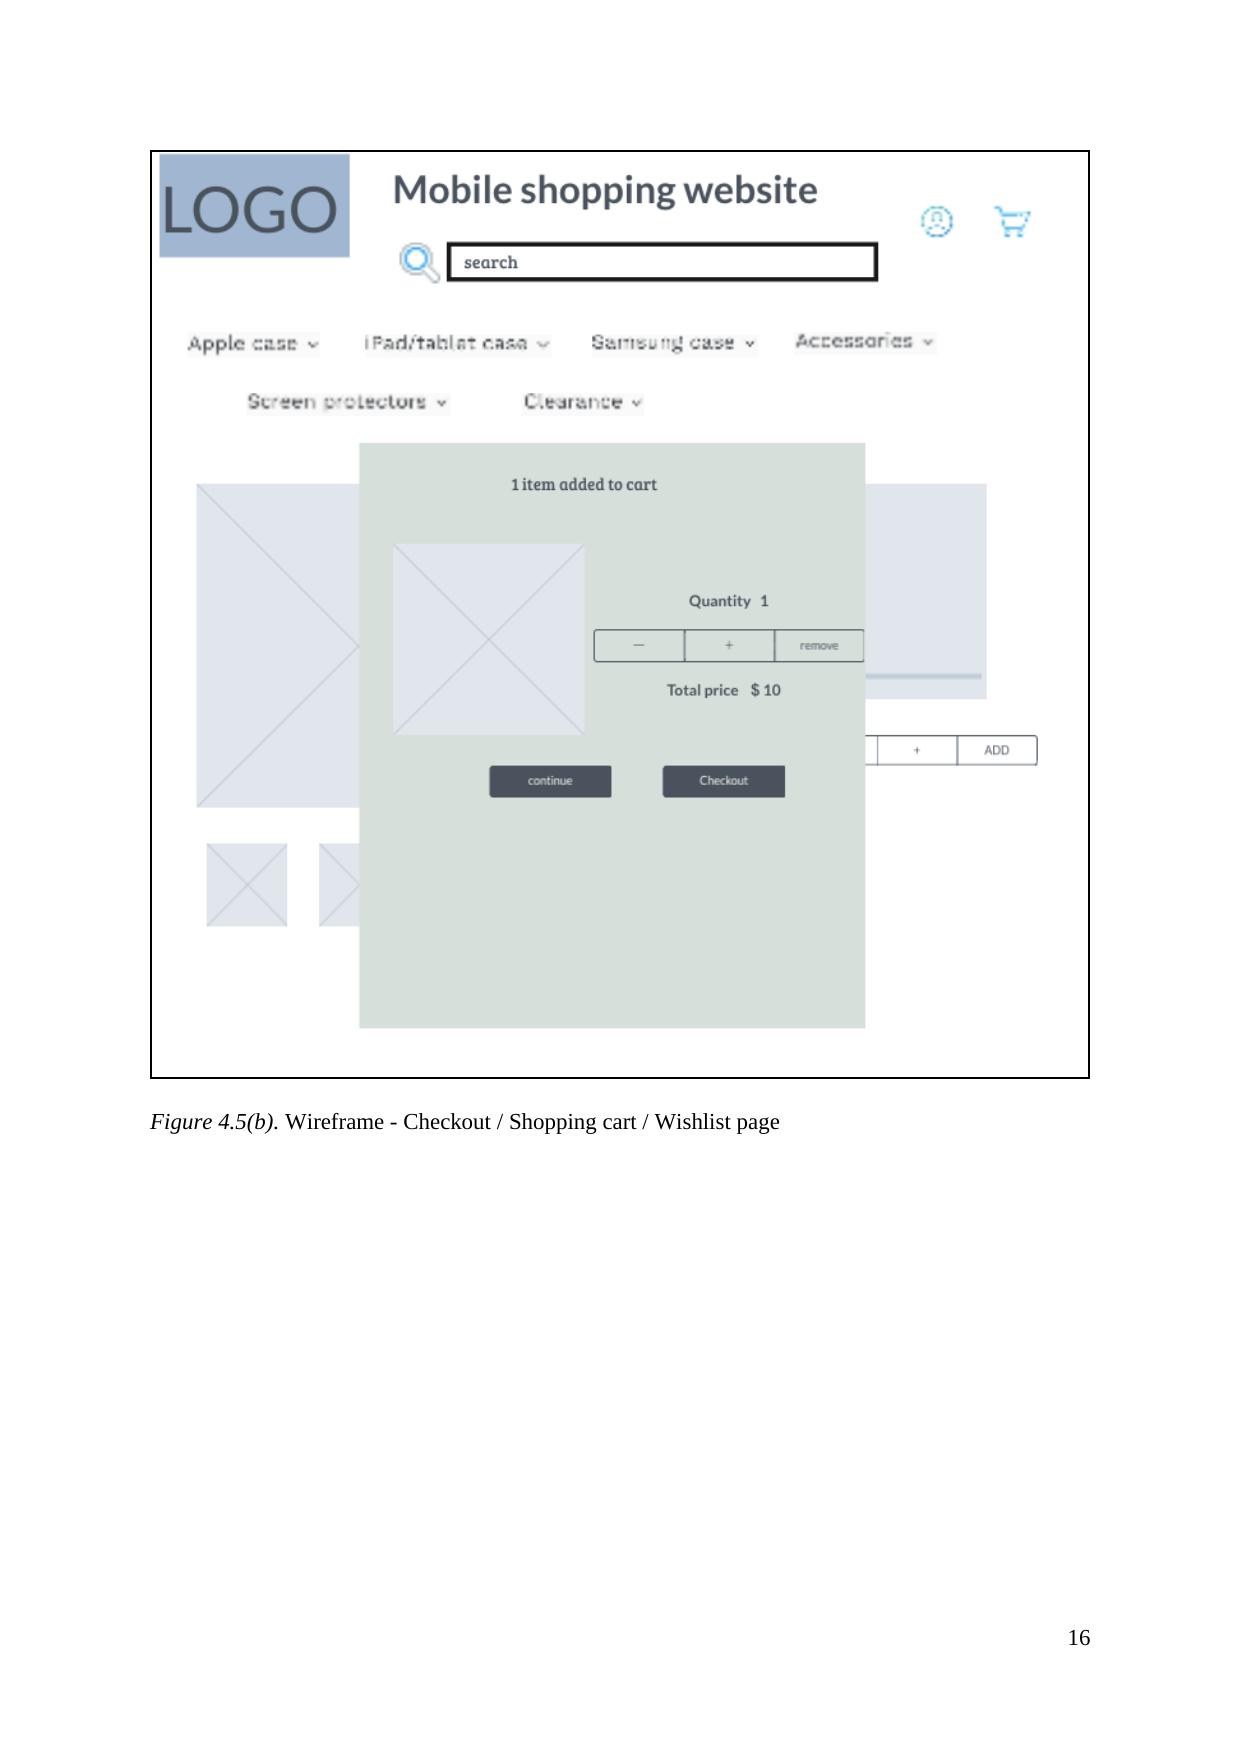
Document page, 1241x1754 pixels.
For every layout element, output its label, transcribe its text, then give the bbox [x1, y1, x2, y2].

picture [152, 152, 1088, 1077]
text Figure 4.5(b). Wireframe - Checkout / Shopping cart / Wishlist page [150, 1108, 1090, 1134]
